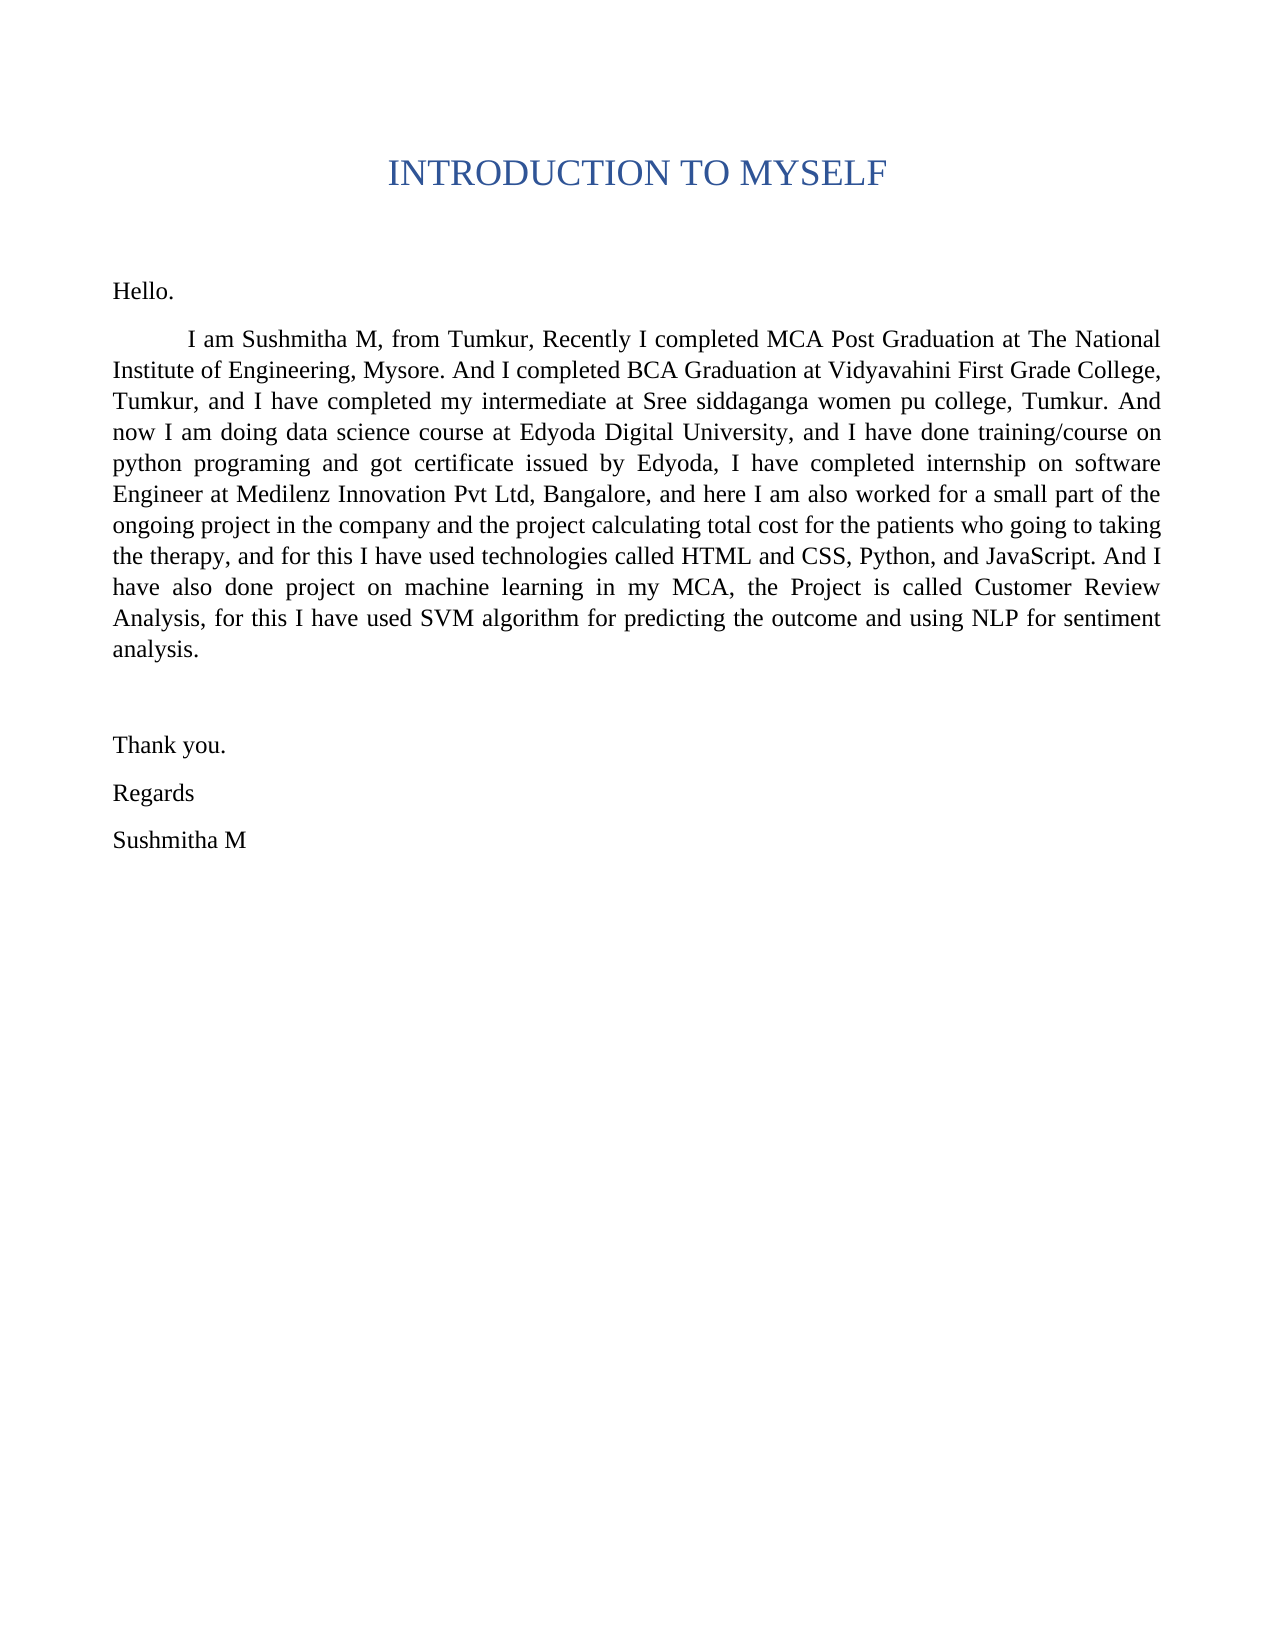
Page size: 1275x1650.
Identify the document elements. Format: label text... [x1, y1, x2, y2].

text Regards [112, 778, 1162, 806]
text I am Sushmitha M, from Tumkur, Recently I completed MCA Post Graduation at The National Institute of Engineering, Mysore. And I completed BCA Graduation at Vidyavahini First Grade College, Tumkur, and I have completed my intermediate at Sree siddaganga women pu college, Tumkur. And now I am doing data science course at Edyoda Digital University, and I have done training/course on python programing and got certificate issued by Edyoda, I have completed internship on software Engineer at Medilenz Innovation Pvt Ltd, Bangalore, and here I am also worked for a small part of the ongoing project in the company and the project calculating total cost for the patients who going to taking the therapy, and for this I have used technologies called HTML and CSS, Python, and JavaScript. And I have also done project on machine learning in my MCA, the Project is called Customer Review Analysis, for this I have used SVM algorithm for predicting the outcome and using NLP for sentiment analysis. [112, 324, 1162, 663]
text INTRODUCTION TO MYSELF [112, 150, 1162, 193]
text Sushmitha M [112, 825, 1162, 854]
text Thank you. [112, 730, 1162, 759]
text Hello. [112, 276, 1162, 305]
